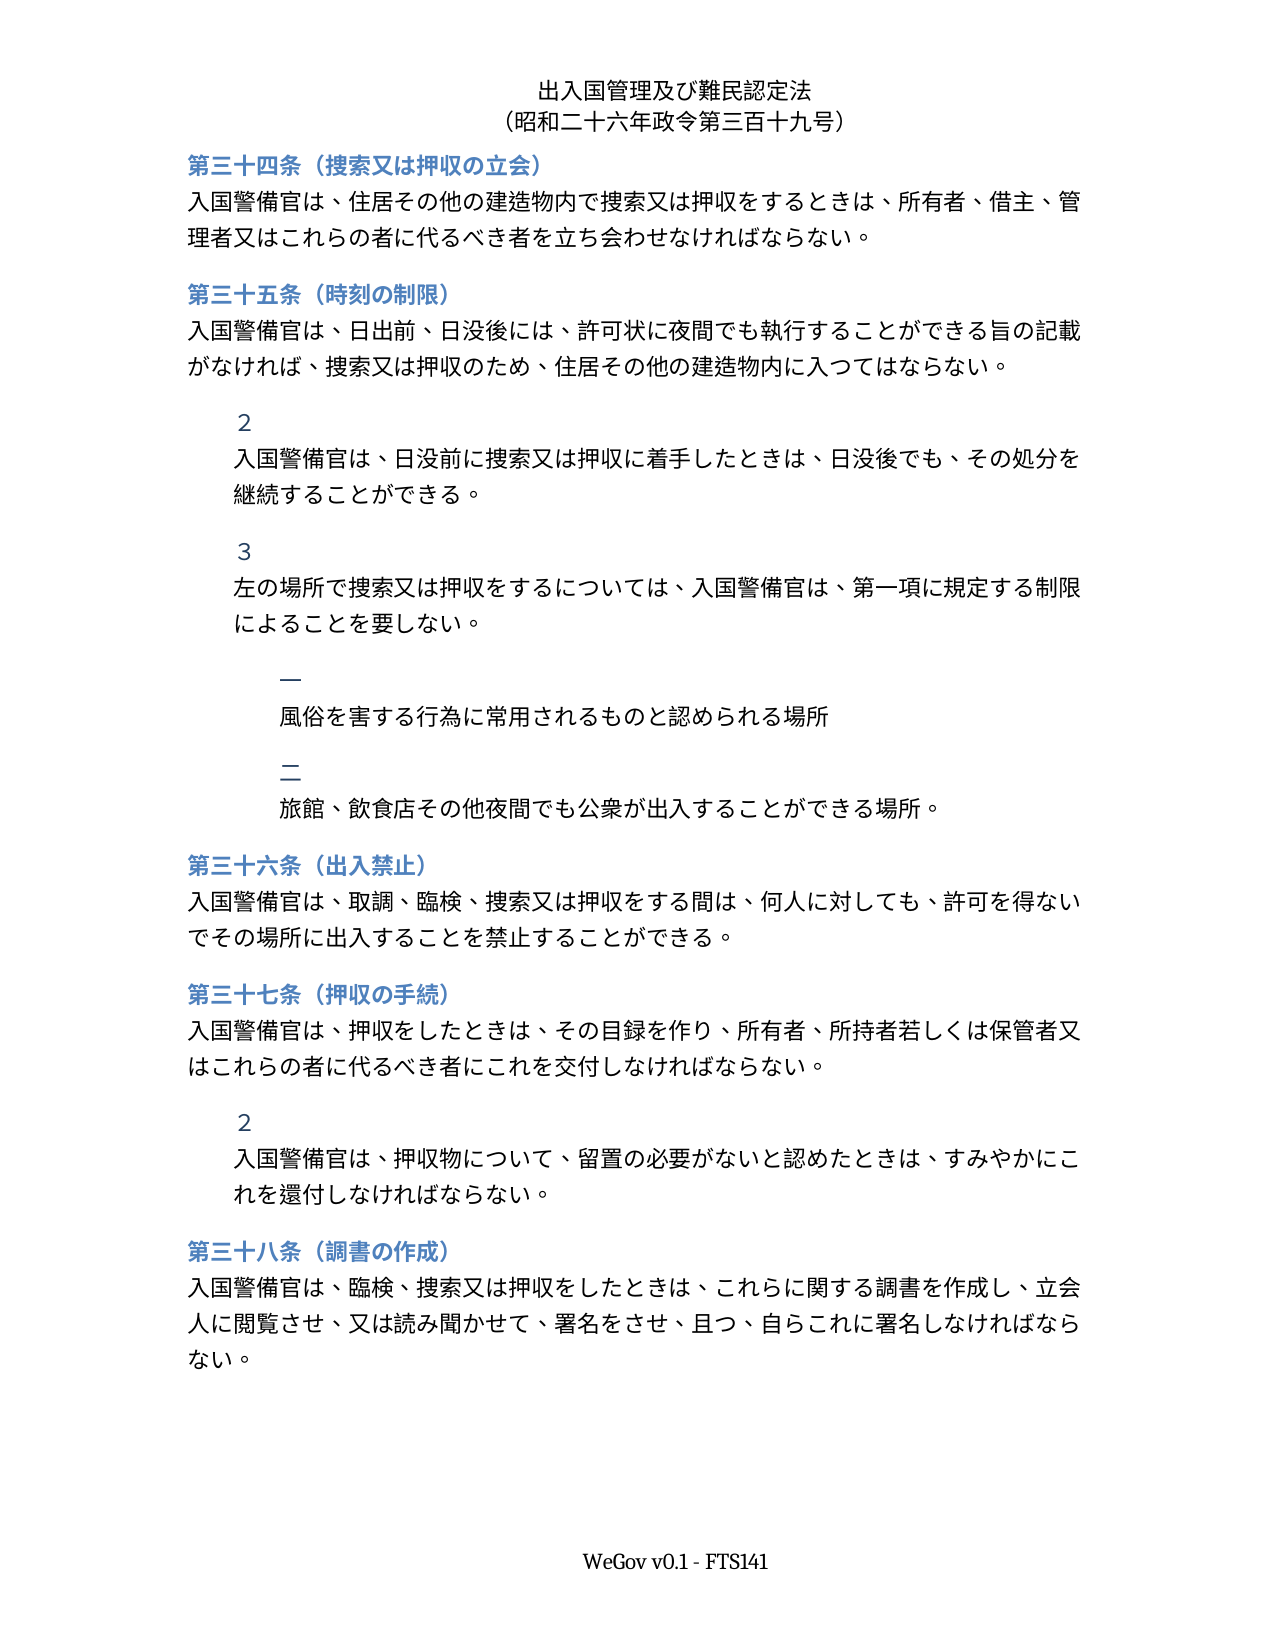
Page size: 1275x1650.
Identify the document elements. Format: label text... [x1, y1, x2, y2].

text 入国警備官は、住居その他の建造物内で捜索又は押収をするときは、所有者、借主、管理者又はこれらの者に代るべき者を立ち会わせなければならない。 [187, 186, 1087, 253]
text 左の場所で捜索又は押収をするについては、入国警備官は、第一項に規定する制限によることを要しない。 [233, 572, 1087, 639]
subtitle 二 [279, 757, 1087, 788]
text 入国警備官は、臨検、捜索又は押収をしたときは、これらに関する調書を作成し、立会人に閲覧させ、又は読み聞かせて、署名をさせ、且つ、自らこれに署名しなければならない。 [187, 1272, 1087, 1375]
subtitle ２ [233, 407, 1087, 438]
text 入国警備官は、押収物について、留置の必要がないと認めたときは、すみやかにこれを還付しなければならない。 [233, 1143, 1087, 1210]
subtitle 第三十五条（時刻の制限） [187, 279, 1087, 310]
text 入国警備官は、押収をしたときは、その目録を作り、所有者、所持者若しくは保管者又はこれらの者に代るべき者にこれを交付しなければならない。 [187, 1014, 1087, 1082]
subtitle ２ [233, 1107, 1087, 1138]
text 入国警備官は、取調、臨検、捜索又は押収をする間は、何人に対しても、許可を得ないでその場所に出入することを禁止することができる。 [187, 886, 1087, 953]
text 旅館、飲食店その他夜間でも公衆が出入することができる場所。 [279, 793, 1087, 824]
text 入国警備官は、日出前、日没後には、許可状に夜間でも執行することができる旨の記載がなければ、捜索又は押収のため、住居その他の建造物内に入つてはならない。 [187, 314, 1087, 382]
subtitle ３ [233, 536, 1087, 567]
subtitle 第三十七条（押収の手続） [187, 979, 1087, 1010]
text 入国警備官は、日没前に捜索又は押収に着手したときは、日没後でも、その処分を継続することができる。 [233, 443, 1087, 510]
subtitle 第三十六条（出入禁止） [187, 850, 1087, 881]
subtitle 一 [279, 664, 1087, 696]
subtitle 第三十四条（捜索又は押収の立会） [187, 150, 1087, 181]
subtitle 第三十八条（調書の作成） [187, 1236, 1087, 1267]
text 風俗を害する行為に常用されるものと認められる場所 [279, 701, 1087, 732]
